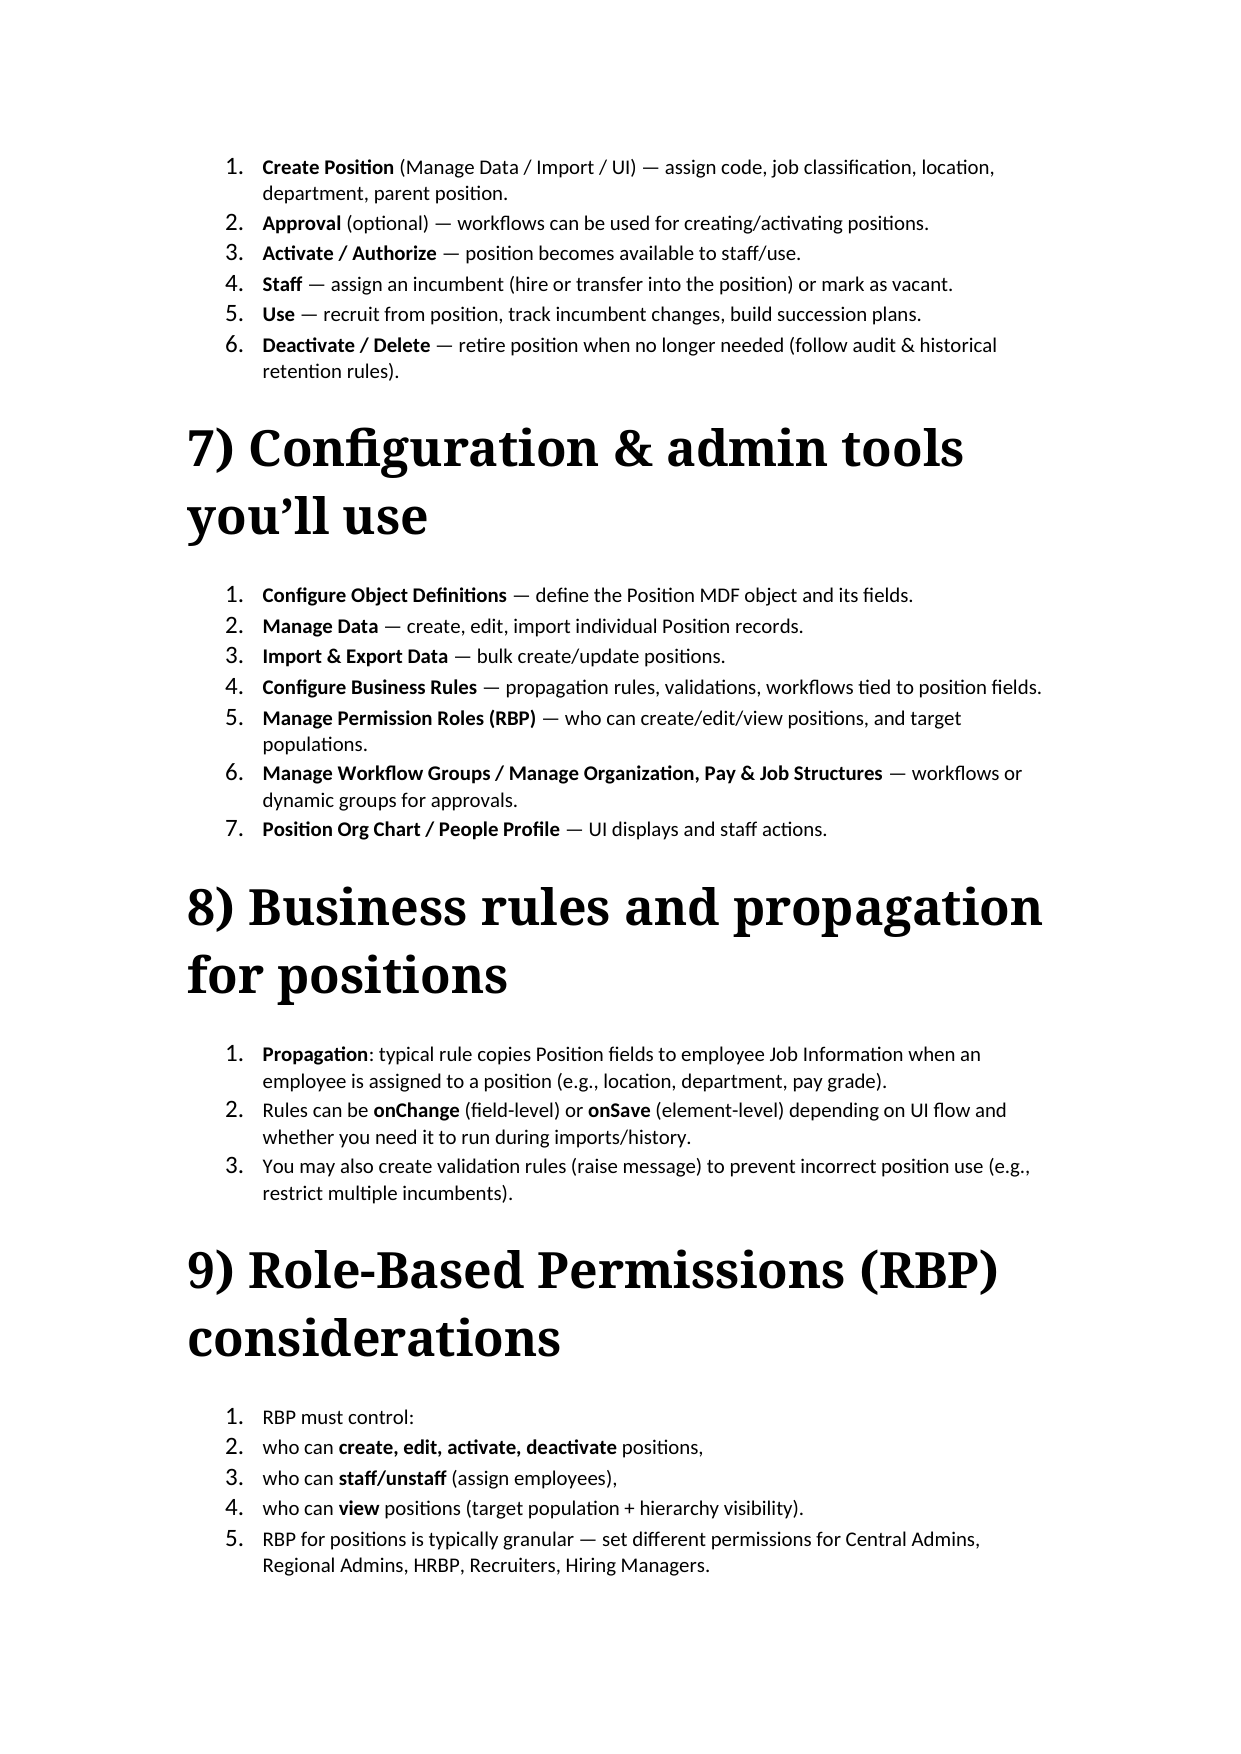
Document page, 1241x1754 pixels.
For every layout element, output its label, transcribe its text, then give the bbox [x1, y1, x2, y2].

subtitle 9) Role-Based Permissions (RBP) considerations [187, 1234, 1053, 1371]
subtitle 7) Configuration & admin tools you’ll use [187, 413, 1053, 549]
list Staff — assign an incumbent (hire or transfer into the position) or mark as vacant. [225, 267, 1053, 297]
list RBP must control: [225, 1400, 1053, 1431]
list Configure Business Rules — propagation rules, validations, workflows tied to position fields. [225, 670, 1053, 701]
list RBP for positions is typically granular — set different permissions for Central Admins, Regional Admins, HRBP, Recruiters, Hiring Managers. [225, 1522, 1053, 1578]
list who can create, edit, activate, deactivate positions, [225, 1431, 1053, 1461]
list Configure Object Definitions — define the Position MDF object and its fields. [225, 578, 1053, 609]
list Manage Permission Roles (RBP) — who can create/edit/view positions, and target populations. [225, 701, 1053, 757]
list Import & Export Data — bulk create/update positions. [225, 639, 1053, 670]
list You may also create validation rules (raise message) to prevent incorrect position use (e.g., restrict multiple incumbents). [225, 1149, 1053, 1205]
subtitle 8) Business rules and propagation for positions [187, 872, 1053, 1008]
list Use — recruit from position, track incumbent changes, build succession plans. [225, 297, 1053, 328]
list Position Org Chart / People Profile — UI displays and staff actions. [225, 812, 1053, 843]
list Activate / Authorize — position becomes available to staff/use. [225, 236, 1053, 267]
list Create Position (Manage Data / Import / UI) — assign code, job classification, location, department, parent position. [225, 150, 1053, 206]
list Deactivate / Delete — retire position when no longer needed (follow audit & historical retention rules). [225, 328, 1053, 384]
list who can view positions (target population + hierarchy visibility). [225, 1492, 1053, 1522]
list Approval (optional) — workflows can be used for creating/activating positions. [225, 206, 1053, 236]
list Manage Workflow Groups / Manage Organization, Pay & Job Structures — workflows or dynamic groups for approvals. [225, 757, 1053, 812]
list Manage Data — create, edit, import individual Position records. [225, 609, 1053, 639]
list Propagation: typical rule copies Position fields to employee Job Information when an employee is assigned to a position (e.g., location, department, pay grade). [225, 1038, 1053, 1093]
list Rules can be onChange (field-level) or onSave (element-level) depending on UI flow and whether you need it to run during imports/history. [225, 1093, 1053, 1149]
list who can staff/unstaff (assign employees), [225, 1461, 1053, 1492]
